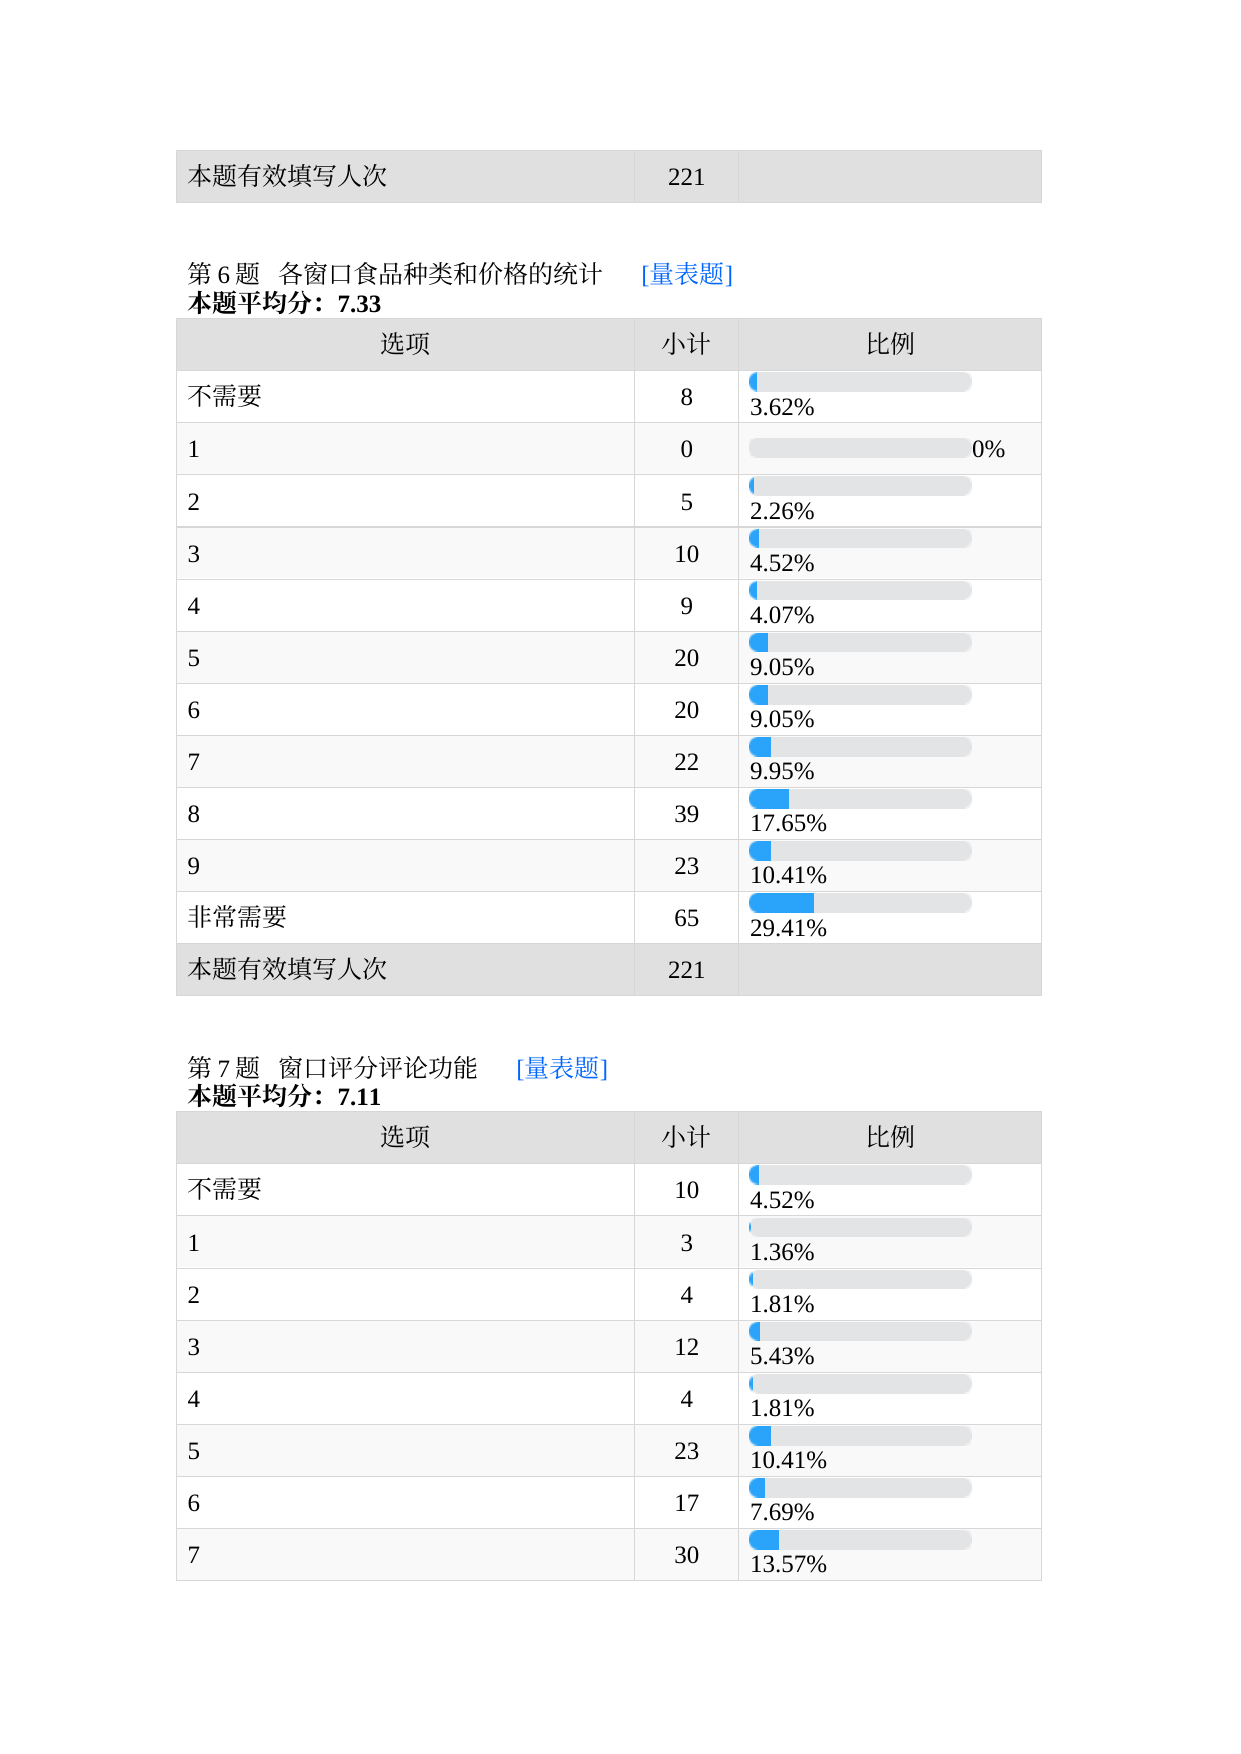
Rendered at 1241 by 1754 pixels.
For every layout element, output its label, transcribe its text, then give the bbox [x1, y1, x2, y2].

table_cell 7 [177, 1529, 634, 1580]
table_cell 29.41% [739, 892, 1041, 943]
table_cell 7 [177, 736, 634, 787]
table_cell 10.41% [739, 840, 1041, 891]
table_cell [739, 151, 1041, 202]
picture [749, 438, 972, 458]
table_cell 4 [177, 580, 634, 631]
table_cell 1.36% [739, 1216, 1041, 1267]
picture [749, 1218, 972, 1237]
table_cell 9.05% [739, 684, 1041, 735]
table_header 小计 [635, 319, 738, 370]
table_cell 不需要 [177, 371, 634, 422]
table_cell 221 [635, 151, 738, 202]
table_cell 12 [635, 1321, 738, 1372]
picture [749, 476, 972, 496]
text 本题平均分：7.11 [187, 1082, 1053, 1111]
picture [749, 685, 972, 705]
table_header 选项 [177, 319, 634, 370]
table_cell 13.57% [739, 1529, 1041, 1580]
picture [749, 841, 972, 861]
table_cell 5 [177, 632, 634, 683]
text 第6题 各窗口食品种类和价格的统计 [量表题] [187, 261, 1053, 289]
table_cell 4.07% [739, 580, 1041, 631]
table_cell 39 [635, 788, 738, 839]
table_cell 本题有效填写人次 [177, 944, 634, 995]
picture [749, 1426, 972, 1446]
picture [749, 1322, 972, 1341]
table_cell 3 [635, 1216, 738, 1267]
table_cell 4 [177, 1373, 634, 1424]
table_cell 本题有效填写人次 [177, 151, 634, 202]
picture [749, 372, 972, 392]
table_cell 1.81% [739, 1373, 1041, 1424]
table_cell 22 [635, 736, 738, 787]
table_cell 非常需要 [177, 892, 634, 943]
picture [749, 1530, 972, 1550]
picture [749, 1165, 972, 1185]
table_cell 17 [635, 1477, 738, 1528]
table_cell 7.69% [739, 1477, 1041, 1528]
table_header 小计 [635, 1112, 738, 1163]
picture [749, 633, 972, 652]
table_cell 30 [635, 1529, 738, 1580]
table_cell 1 [177, 423, 634, 474]
picture [749, 1270, 972, 1289]
table_cell 3 [177, 528, 634, 578]
table_cell 5 [635, 475, 738, 526]
text 本题平均分：7.33 [187, 289, 1053, 318]
table_cell 0% [739, 423, 1041, 474]
table_cell 5.43% [739, 1321, 1041, 1372]
table_cell 221 [635, 944, 738, 995]
table_cell 9 [177, 840, 634, 891]
table_cell 3 [177, 1321, 634, 1372]
table_cell 4.52% [739, 1164, 1041, 1215]
text 第7题 窗口评分评论功能 [量表题] [187, 1054, 1053, 1082]
table_cell 8 [635, 371, 738, 422]
table_cell 4.52% [739, 528, 1041, 578]
table_cell 5 [177, 1425, 634, 1476]
table_cell 不需要 [177, 1164, 634, 1215]
table_cell 8 [177, 788, 634, 839]
picture [749, 581, 972, 600]
table_cell 4 [635, 1269, 738, 1319]
table_cell 1 [177, 1216, 634, 1267]
table_cell 2 [177, 475, 634, 526]
table_cell 2 [177, 1269, 634, 1319]
table_cell 10 [635, 528, 738, 578]
table_header 比例 [739, 1112, 1041, 1163]
table_cell 6 [177, 1477, 634, 1528]
picture [749, 1478, 972, 1498]
picture [749, 789, 972, 809]
picture [749, 1374, 972, 1394]
table_cell 10.41% [739, 1425, 1041, 1476]
picture [749, 529, 972, 548]
table_header 选项 [177, 1112, 634, 1163]
table_cell 9.05% [739, 632, 1041, 683]
picture [749, 737, 972, 757]
picture [749, 893, 972, 913]
table_cell [739, 944, 1041, 995]
table_cell 20 [635, 632, 738, 683]
table_cell 3.62% [739, 371, 1041, 422]
table_cell 23 [635, 840, 738, 891]
table_cell 4 [635, 1373, 738, 1424]
table_cell 20 [635, 684, 738, 735]
table_cell 65 [635, 892, 738, 943]
table_cell 23 [635, 1425, 738, 1476]
table_cell 1.81% [739, 1269, 1041, 1319]
table_cell 0 [635, 423, 738, 474]
table_cell 17.65% [739, 788, 1041, 839]
table_cell 9.95% [739, 736, 1041, 787]
table_cell 6 [177, 684, 634, 735]
table_cell 2.26% [739, 475, 1041, 526]
table_cell 10 [635, 1164, 738, 1215]
table_header 比例 [739, 319, 1041, 370]
table_cell 9 [635, 580, 738, 631]
